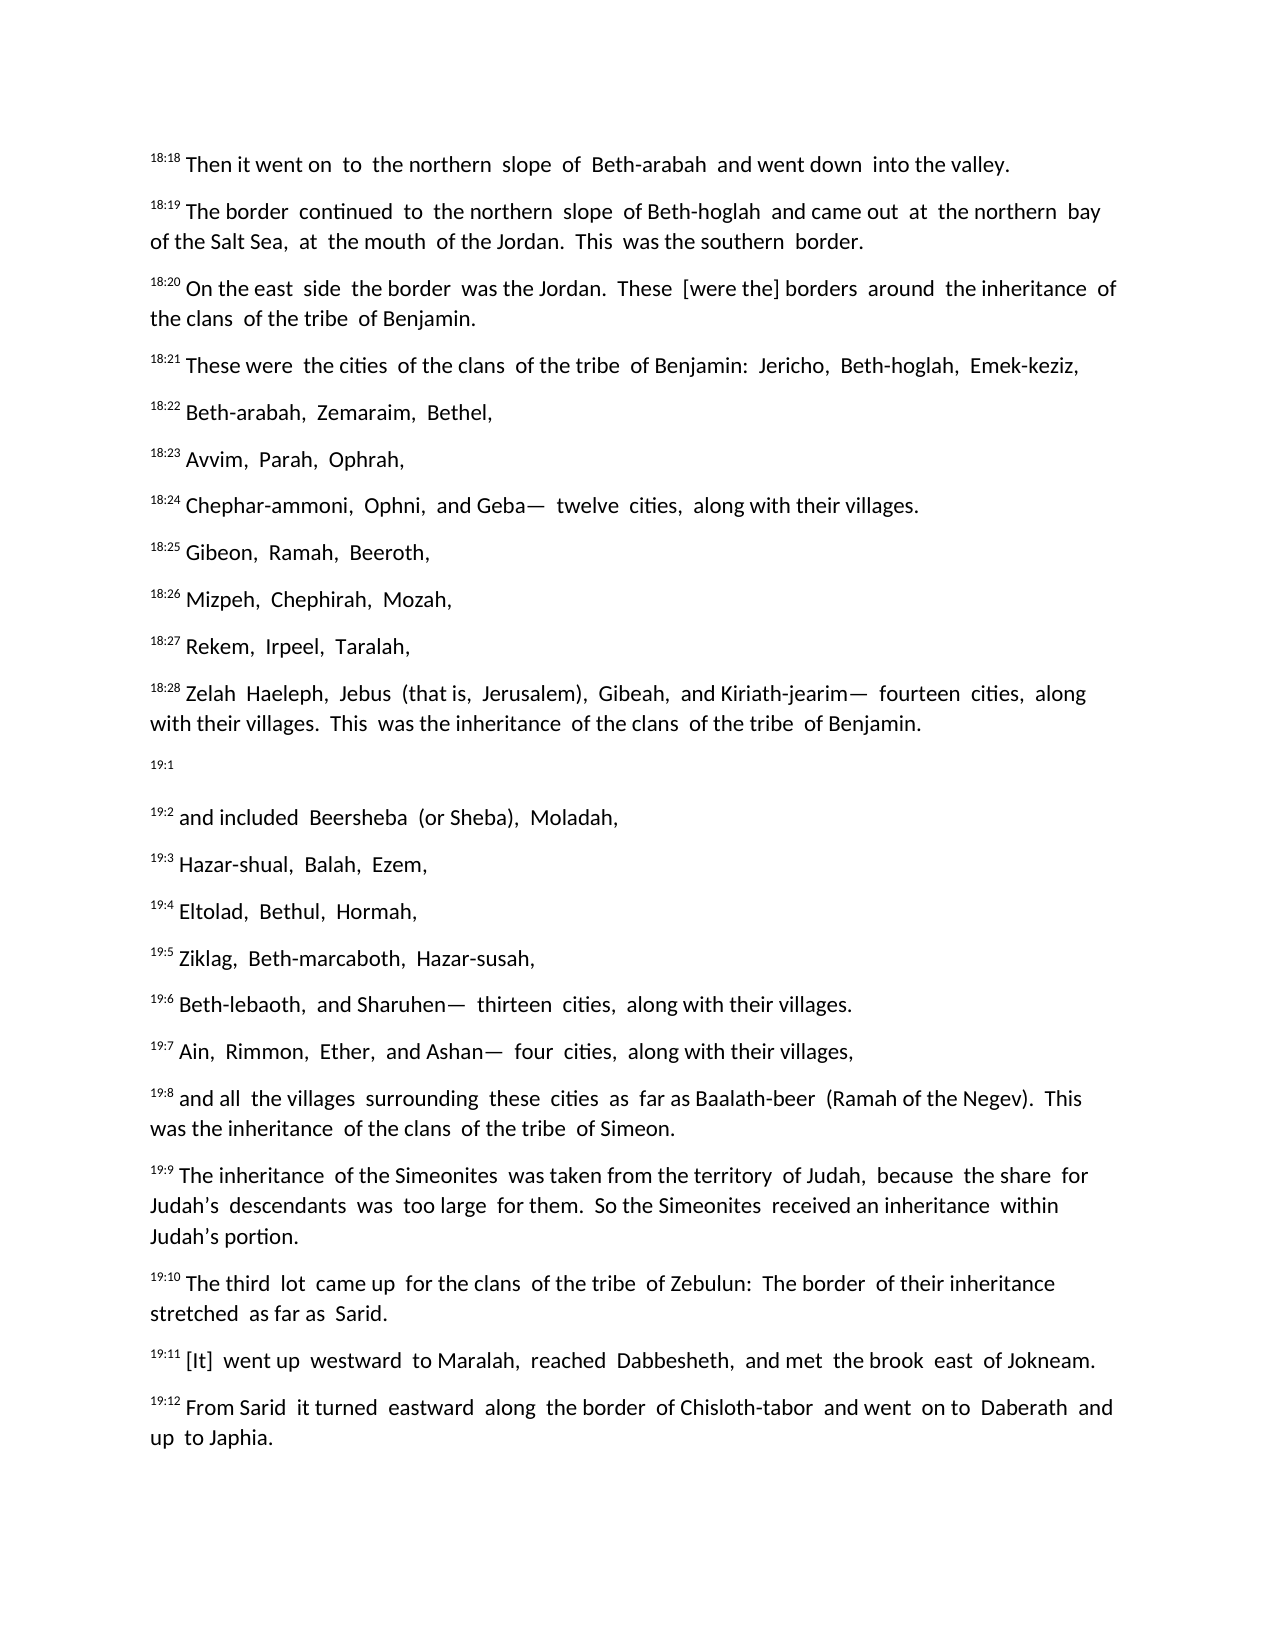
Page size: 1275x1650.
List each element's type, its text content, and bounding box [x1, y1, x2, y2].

text 19:11 [It] went up westward to Maralah, reached Dabbesheth, and met the brook east of Jokneam. [150, 1346, 1125, 1374]
text 19:1 [150, 756, 1125, 784]
text 18:18 Then it went on to the northern slope of Beth-arabah and went down into the valley. [150, 150, 1125, 178]
text 19:2 and included Beersheba (or Sheba), Moladah, [150, 803, 1125, 831]
text 18:28 Zelah Haeleph, Jebus (that is, Jerusalem), Gibeah, and Kiriath-jearim— fourteen cities, along with their villages. This was the inheritance of the clans of the tribe of Benjamin. [150, 679, 1125, 737]
text 19:4 Eltolad, Bethul, Hormah, [150, 897, 1125, 925]
text 19:10 The third lot came up for the clans of the tribe of Zebulun: The border of their inheritance stretched as far as Sarid. [150, 1269, 1125, 1327]
text 18:24 Chephar-ammoni, Ophni, and Geba— twelve cities, along with their villages. [150, 492, 1125, 520]
text 19:12 From Sarid it turned eastward along the border of Chisloth-tabor and went on to Daberath and up to Japhia. [150, 1393, 1125, 1451]
text 18:26 Mizpeh, Chephirah, Mozah, [150, 585, 1125, 613]
text 18:21 These were the cities of the clans of the tribe of Benjamin: Jericho, Beth-hoglah, Emek-keziz, [150, 351, 1125, 379]
text 19:3 Hazar-shual, Balah, Ezem, [150, 850, 1125, 878]
text 19:8 and all the villages surrounding these cities as far as Baalath-beer (Ramah of the Negev). This was the inheritance of the clans of the tribe of Simeon. [150, 1084, 1125, 1143]
text 19:5 Ziklag, Beth-marcaboth, Hazar-susah, [150, 944, 1125, 972]
text 18:19 The border continued to the northern slope of Beth-hoglah and came out at the northern bay of the Salt Sea, at the mouth of the Jordan. This was the southern border. [150, 197, 1125, 255]
text 18:27 Rekem, Irpeel, Taralah, [150, 632, 1125, 660]
text 19:7 Ain, Rimmon, Ether, and Ashan— four cities, along with their villages, [150, 1037, 1125, 1066]
text 19:9 The inheritance of the Simeonites was taken from the territory of Judah, because the share for Judah’s descendants was too large for them. So the Simeonites received an inheritance within Judah’s portion. [150, 1161, 1125, 1250]
text 18:22 Beth-arabah, Zemaraim, Bethel, [150, 398, 1125, 426]
text 18:25 Gibeon, Ramah, Beeroth, [150, 538, 1125, 567]
text 19:6 Beth-lebaoth, and Sharuhen— thirteen cities, along with their villages. [150, 991, 1125, 1019]
text 18:23 Avvim, Parah, Ophrah, [150, 445, 1125, 473]
text 18:20 On the east side the border was the Jordan. These [were the] borders around the inheritance of the clans of the tribe of Benjamin. [150, 274, 1125, 332]
